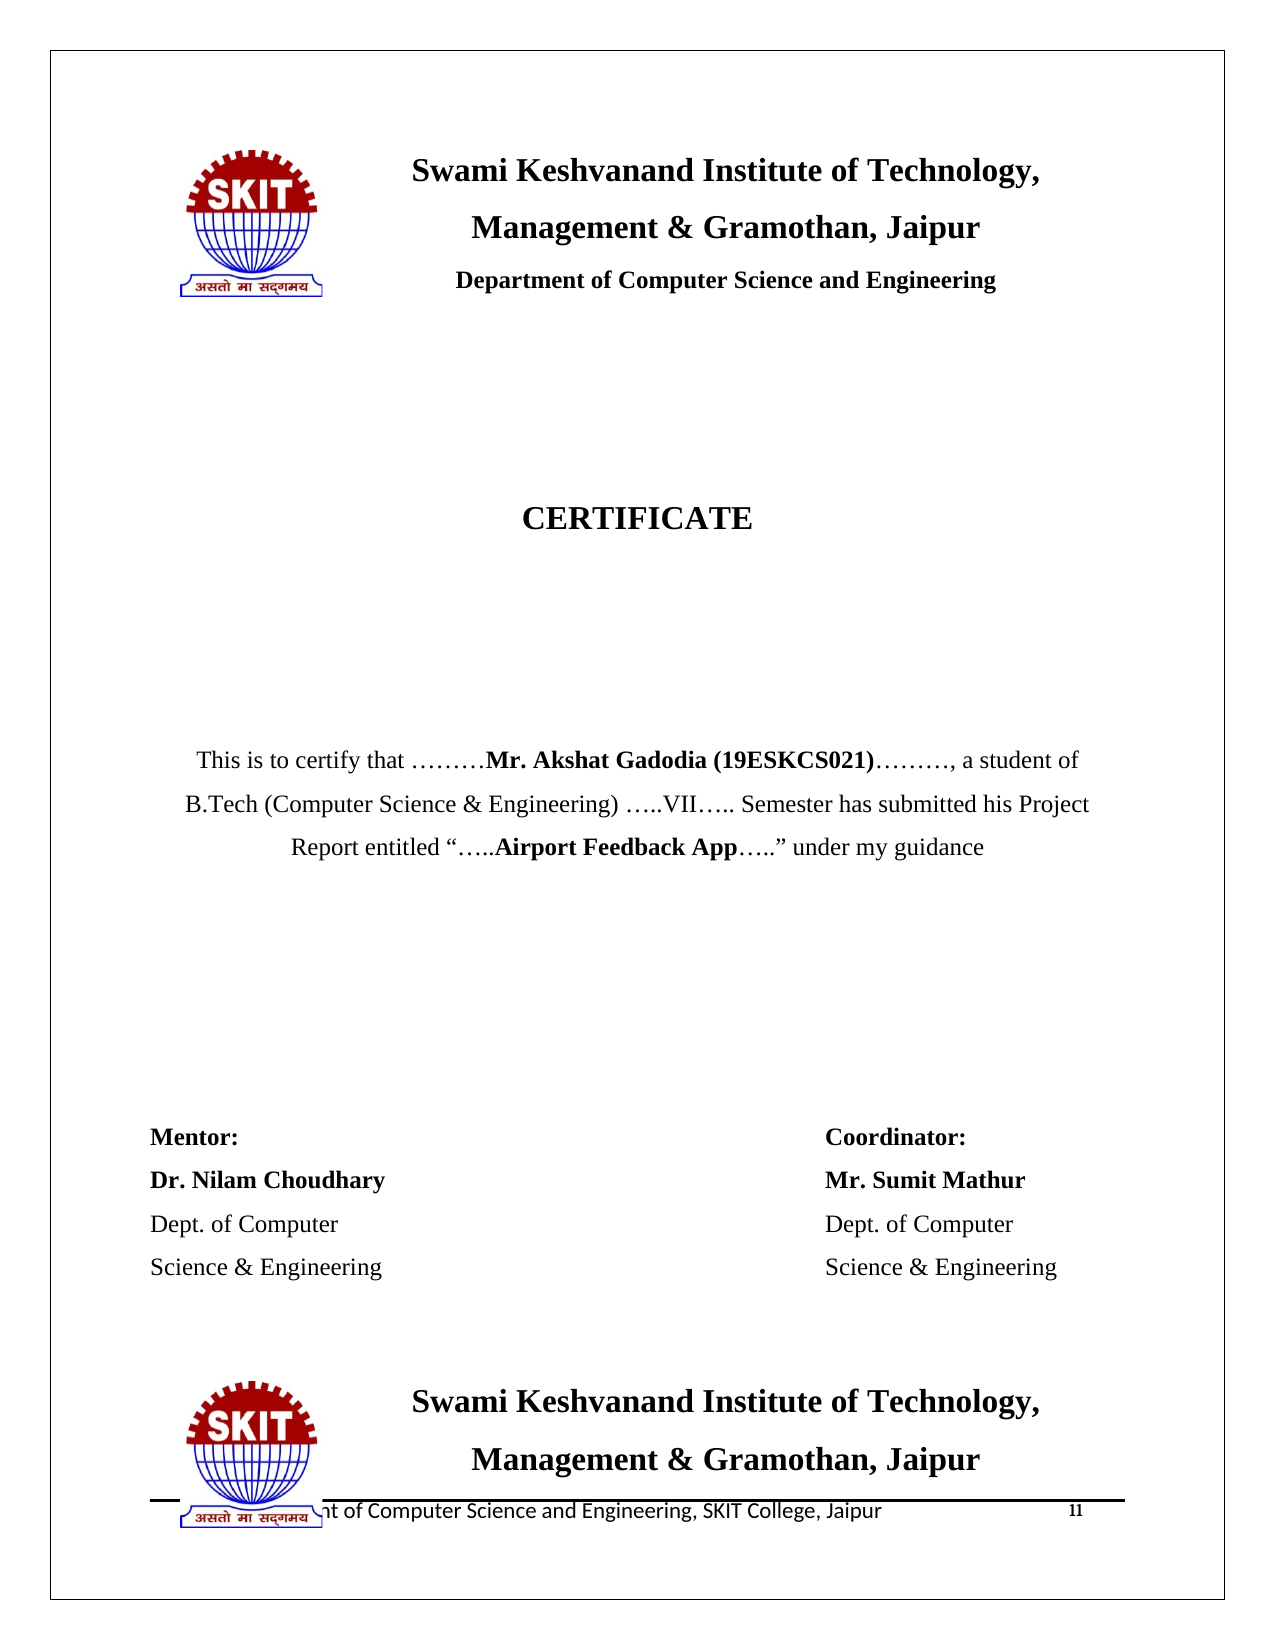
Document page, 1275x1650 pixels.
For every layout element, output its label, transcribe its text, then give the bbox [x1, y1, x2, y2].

text Science & Engineering Science & Engineering [150, 1252, 1124, 1281]
text This is to certify that ………Mr. Akshat Gadodia (19ESKCS021)………, a student of B.Tech (Computer Science & Engineering) …..VII….. Semester has submitted his Project Report entitled “…..Airport Feedback App…..” under my guidance [150, 746, 1124, 861]
text Dept. of Computer Dept. of Computer [150, 1209, 1124, 1237]
picture [180, 1381, 323, 1528]
text Dr. Nilam Choudhary Mr. Sumit Mathur [150, 1166, 1124, 1194]
text Management & Gramothan, Jaipur [327, 207, 1124, 246]
picture [180, 150, 323, 297]
text Mentor: Coordinator: [150, 1122, 1124, 1151]
text Department of Computer Science and Engineering [327, 265, 1124, 294]
text Swami Keshvanand Institute of Technology, [327, 150, 1124, 188]
text Management & Gramothan, Jaipur [327, 1439, 1124, 1477]
text CERTIFICATE [150, 498, 1124, 536]
text Swami Keshvanand Institute of Technology, [327, 1381, 1124, 1419]
